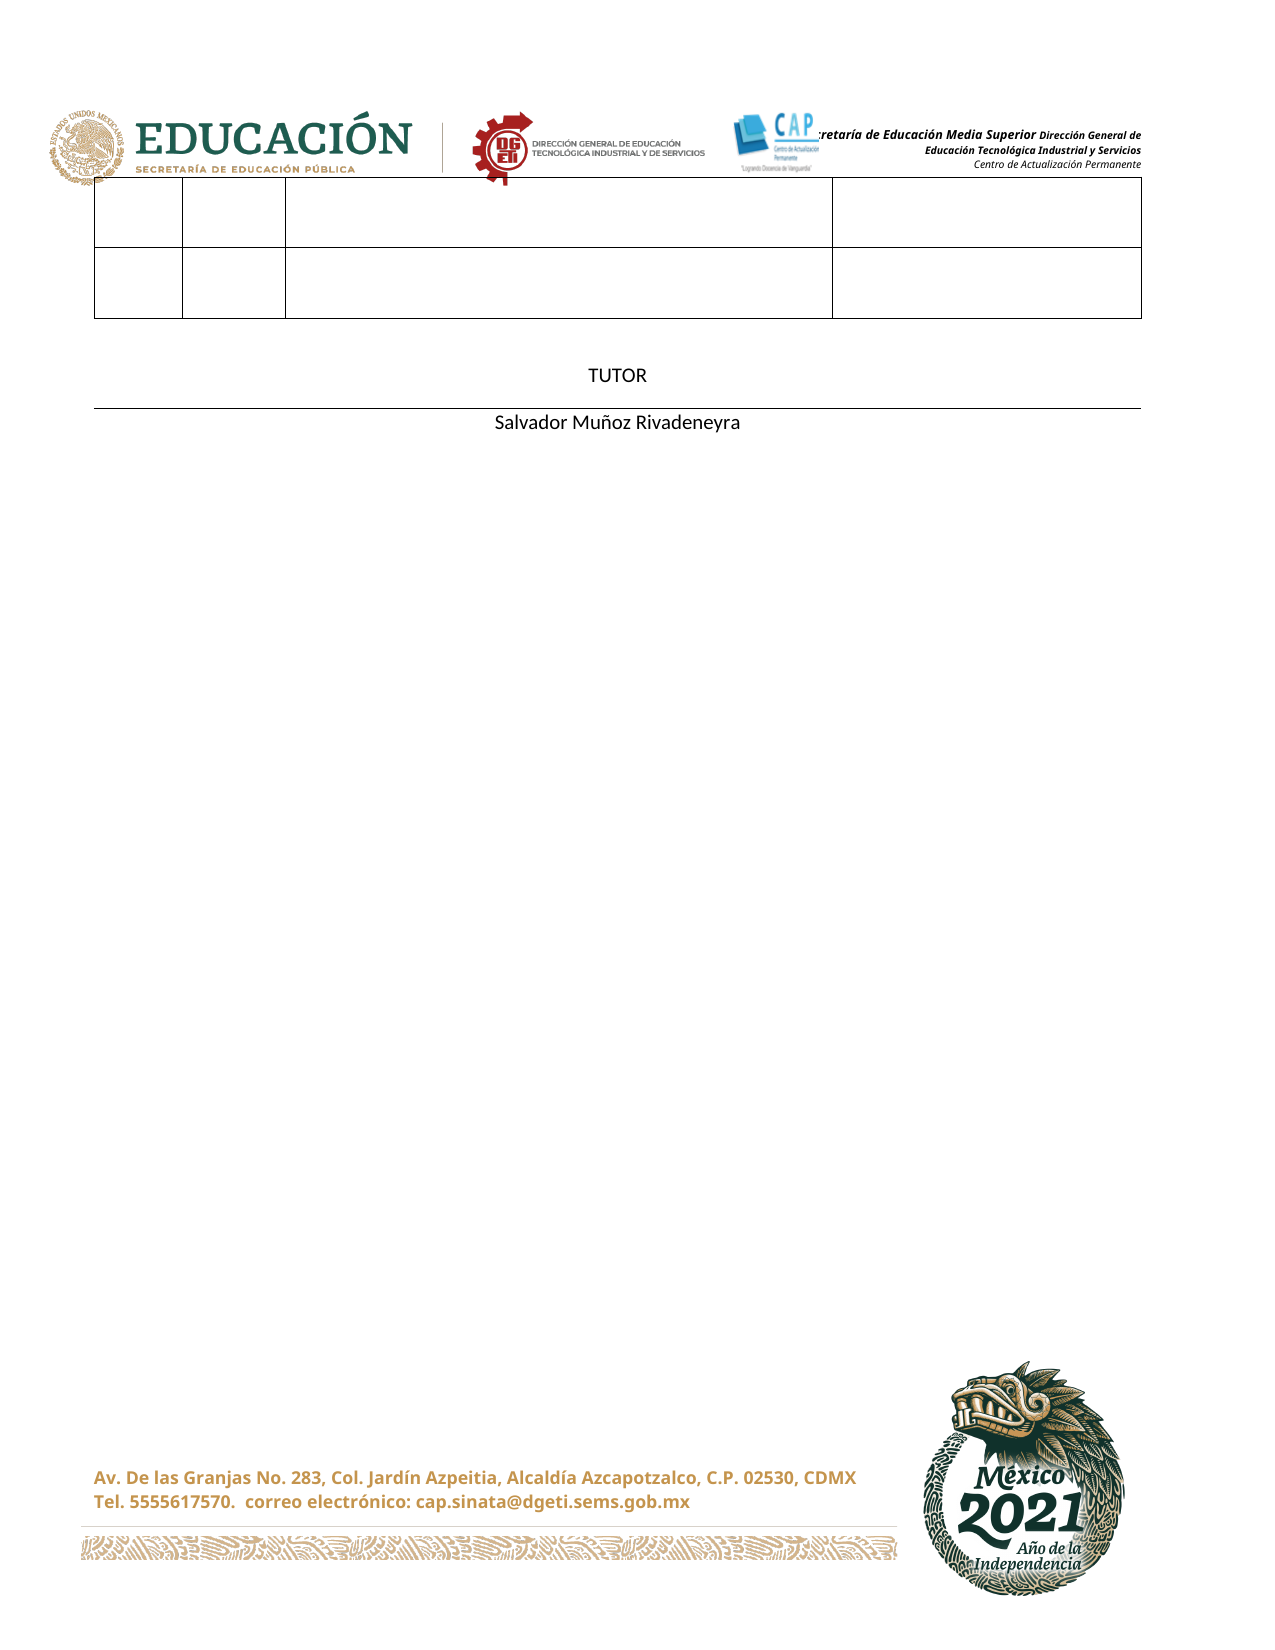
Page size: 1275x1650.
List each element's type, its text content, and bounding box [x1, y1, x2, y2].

table_cell [286, 178, 832, 247]
table_cell [95, 178, 182, 247]
table_cell Salvador Muñoz Rivadeneyra [94, 409, 1141, 454]
table_cell [95, 248, 182, 318]
table_cell [183, 248, 285, 318]
picture [42, 106, 712, 193]
picture [49, 1516, 915, 1588]
table_cell [833, 178, 1141, 247]
table_cell [833, 248, 1141, 318]
table_header TUTOR [94, 363, 1141, 408]
picture [923, 1361, 1125, 1596]
table_cell [286, 248, 832, 318]
picture [731, 106, 819, 175]
table_cell [183, 178, 285, 247]
